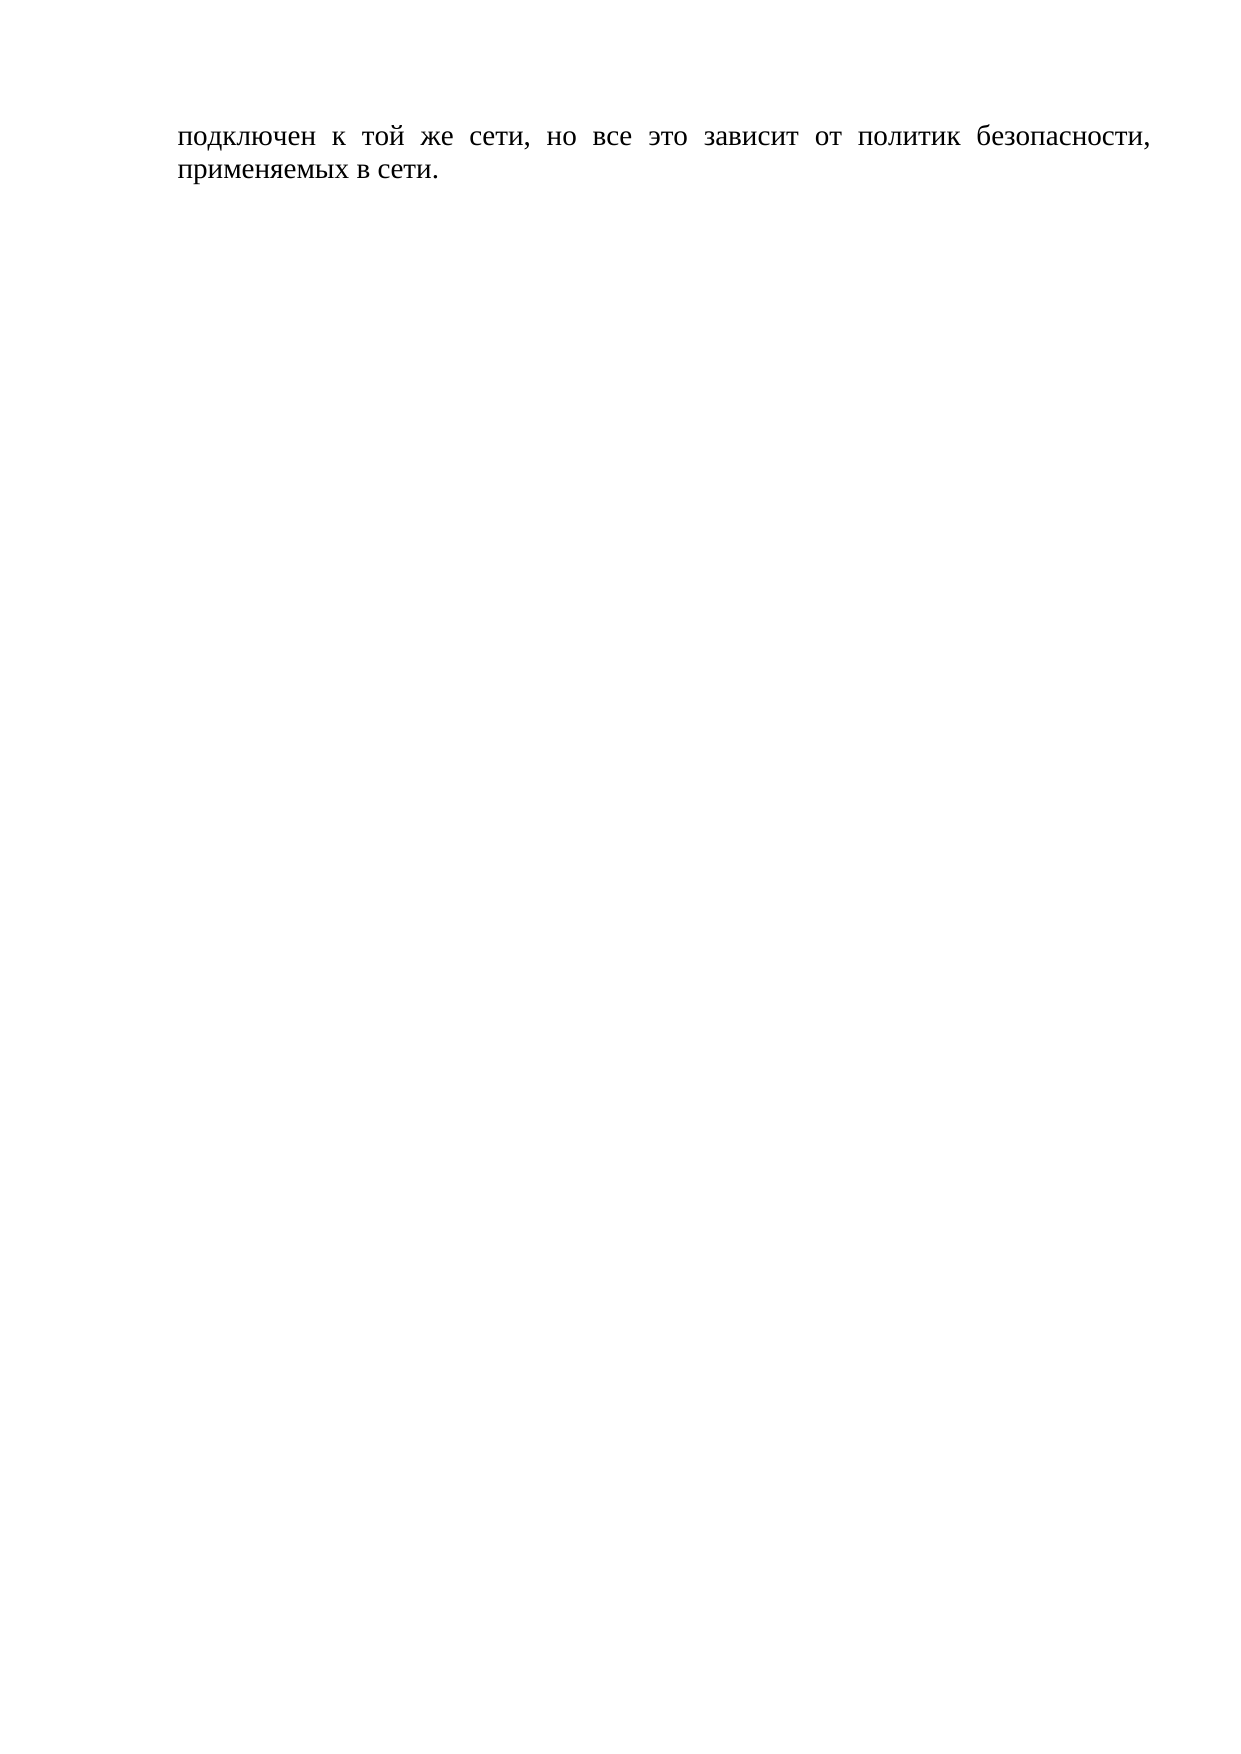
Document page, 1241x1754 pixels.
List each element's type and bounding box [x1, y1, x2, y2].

text [177, 118, 1152, 185]
